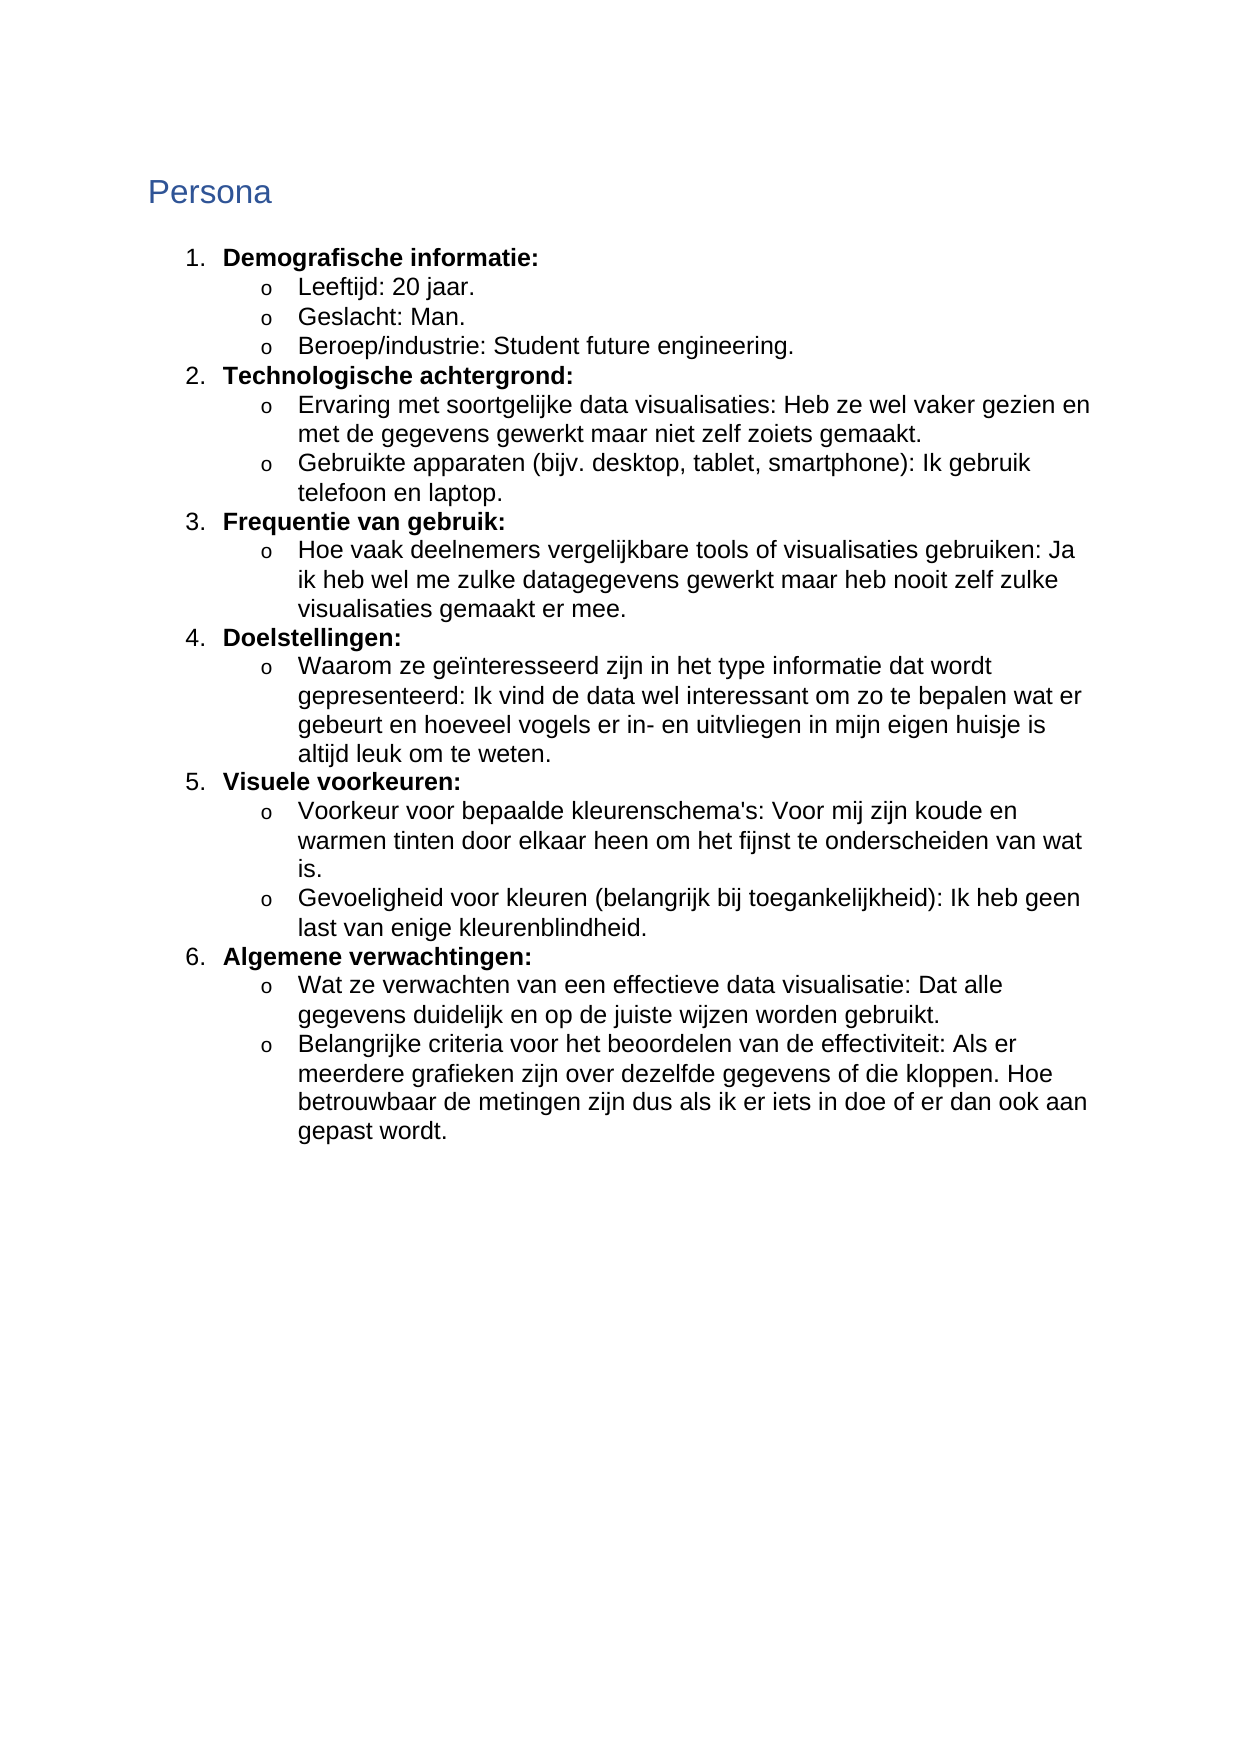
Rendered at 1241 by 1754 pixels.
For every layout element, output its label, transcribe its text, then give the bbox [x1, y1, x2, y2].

subtitle Persona [148, 173, 1093, 211]
list Wat ze verwachten van een effectieve data visualisatie: Dat alle gegevens duidelijk en op de juiste wijzen worden gebruikt. [260, 970, 1093, 1029]
list Beroep/industrie: Student future engineering. [260, 331, 1093, 361]
list Visuele voorkeuren: [185, 767, 1093, 796]
list Doelstellingen: [185, 623, 1093, 651]
list Ervaring met soortgelijke data visualisaties: Heb ze wel vaker gezien en met de gegevens gewerkt maar niet zelf zoiets gemaakt. [260, 390, 1093, 448]
list Gevoeligheid voor kleuren (belangrijk bij toegankelijkheid): Ik heb geen last van enige kleurenblindheid. [260, 883, 1093, 942]
list Geslacht: Man. [260, 302, 1093, 331]
list Waarom ze geïnteresseerd zijn in het type informatie dat wordt gepresenteerd: Ik vind de data wel interessant om zo te bepalen wat er gebeurt en hoeveel vogels er in- en uitvliegen in mijn eigen huisje is altijd leuk om te weten. [260, 651, 1093, 767]
list Demografische informatie: [185, 243, 1093, 272]
list Belangrijke criteria voor het beoordelen van de effectiviteit: Als er meerdere grafieken zijn over dezelfde gegevens of die kloppen. Hoe betrouwbaar de metingen zijn dus als ik er iets in doe of er dan ook aan gepast wordt. [260, 1029, 1093, 1145]
list Frequentie van gebruik: [185, 507, 1093, 535]
list Technologische achtergrond: [185, 361, 1093, 390]
list Hoe vaak deelnemers vergelijkbare tools of visualisaties gebruiken: Ja ik heb wel me zulke datagegevens gewerkt maar heb nooit zelf zulke visualisaties gemaakt er mee. [260, 535, 1093, 623]
list Algemene verwachtingen: [185, 942, 1093, 970]
list Gebruikte apparaten (bijv. desktop, tablet, smartphone): Ik gebruik telefoon en laptop. [260, 448, 1093, 507]
list Leeftijd: 20 jaar. [260, 272, 1093, 302]
list Voorkeur voor bepaalde kleurenschema's: Voor mij zijn koude en warmen tinten door elkaar heen om het fijnst te onderscheiden van wat is. [260, 796, 1093, 883]
